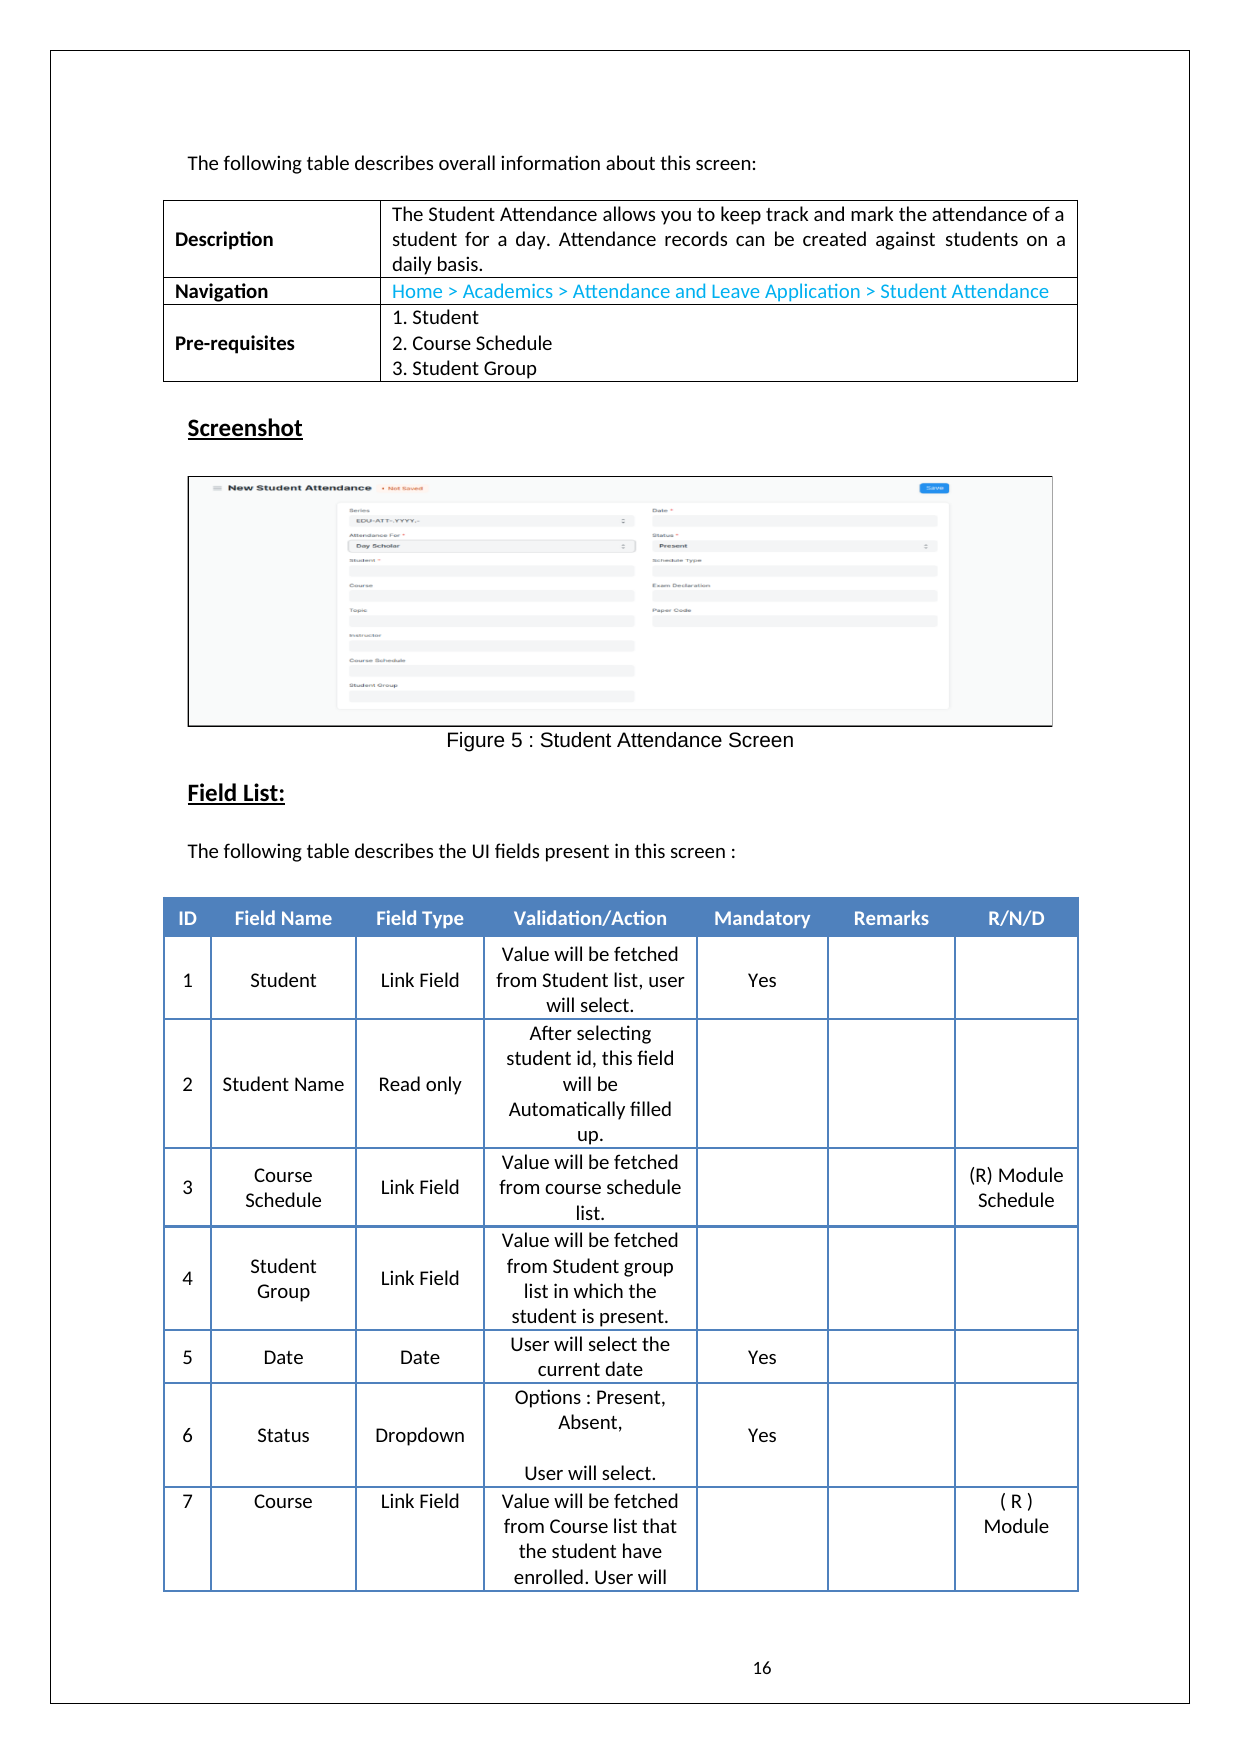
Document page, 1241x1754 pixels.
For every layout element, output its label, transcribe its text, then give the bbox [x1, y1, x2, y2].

table_cell ( R ) Module [956, 1488, 1077, 1589]
table_header The Student Attendance allows you to keep track and mark the attendance of a student for a day. Attendance records can be created against students on a daily basis. [381, 201, 1077, 277]
table_cell [698, 1149, 827, 1225]
table_cell Module Schedule [956, 1149, 1077, 1225]
list Screenshot [187, 412, 1053, 443]
table_cell [956, 942, 1077, 1018]
table_cell Yes [698, 1331, 827, 1382]
table_header ID [165, 899, 210, 937]
table_cell [956, 1020, 1077, 1147]
table_cell [829, 942, 954, 1018]
text Figure 5 : Student Attendance Screen [187, 728, 1053, 752]
table_cell Student Group [212, 1228, 355, 1329]
table_cell [829, 1488, 954, 1589]
list Field List: [187, 777, 1053, 808]
table_cell 1 [165, 942, 210, 1018]
table_header Validation/Action [485, 899, 696, 937]
table_cell Value will be fetched from Student group list in which the student is present. [485, 1228, 696, 1329]
table_cell Dropdown [357, 1384, 483, 1486]
table_cell Pre-requisites [164, 305, 380, 381]
table_cell Course [212, 1488, 355, 1589]
table_cell [829, 1384, 954, 1486]
table_header R/N/D [956, 899, 1077, 937]
table_cell [698, 1020, 827, 1147]
table_header Description [164, 201, 380, 277]
table_cell After selecting student id, this field will be Automatically filled up. [485, 1020, 696, 1147]
table_cell [956, 1384, 1077, 1486]
table_header Field Name [212, 899, 355, 937]
text The following table describes overall information about this screen: [187, 150, 1053, 175]
table_cell Link Field [357, 1228, 483, 1329]
table_cell [698, 1228, 827, 1329]
table_cell Read only [357, 1020, 483, 1147]
table_cell Link Field [357, 1149, 483, 1225]
table_cell Yes [698, 942, 827, 1018]
table_cell [829, 1331, 954, 1382]
table_cell 7 [165, 1488, 210, 1589]
table_cell 1. Student 2. Course Schedule 3. Student Group [381, 305, 1077, 381]
table_header Field Type [357, 899, 483, 937]
table_cell Date [357, 1331, 483, 1382]
table_header Mandatory [698, 899, 827, 937]
table_cell Home > Academics > Attendance and Leave Application > Student Attendance [381, 278, 1077, 303]
table_cell Student Name [212, 1020, 355, 1147]
table_cell [829, 1149, 954, 1225]
table_header Remarks [829, 899, 954, 937]
table_cell [829, 1228, 954, 1329]
picture [187, 476, 1053, 728]
table_cell [829, 1020, 954, 1147]
table_cell User will select the current date [485, 1331, 696, 1382]
table_cell Value will be fetched from Student list, user will select. [485, 942, 696, 1018]
table_cell Date [212, 1331, 355, 1382]
table_cell Yes [698, 1384, 827, 1486]
table_cell 6 [165, 1384, 210, 1486]
table_cell Status [212, 1384, 355, 1486]
table_cell Navigation [164, 278, 380, 303]
table_cell Student [212, 942, 355, 1018]
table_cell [485, 1488, 696, 1589]
table_cell 3 [165, 1149, 210, 1225]
table_cell [698, 1488, 827, 1589]
table_cell Link Field [357, 1488, 483, 1589]
text The following table describes the UI fields present in this screen : [187, 838, 1053, 863]
table_cell 5 [165, 1331, 210, 1382]
table_cell [956, 1331, 1077, 1382]
table_cell 2 [165, 1020, 210, 1147]
table_cell Value will be fetched from course schedule list. [485, 1149, 696, 1225]
table_cell Course Schedule [212, 1149, 355, 1225]
table_cell Options : Present, Absent, User will select. [485, 1384, 696, 1486]
table_cell Link Field [357, 942, 483, 1018]
table_cell [956, 1228, 1077, 1329]
table_cell 4 [165, 1228, 210, 1329]
